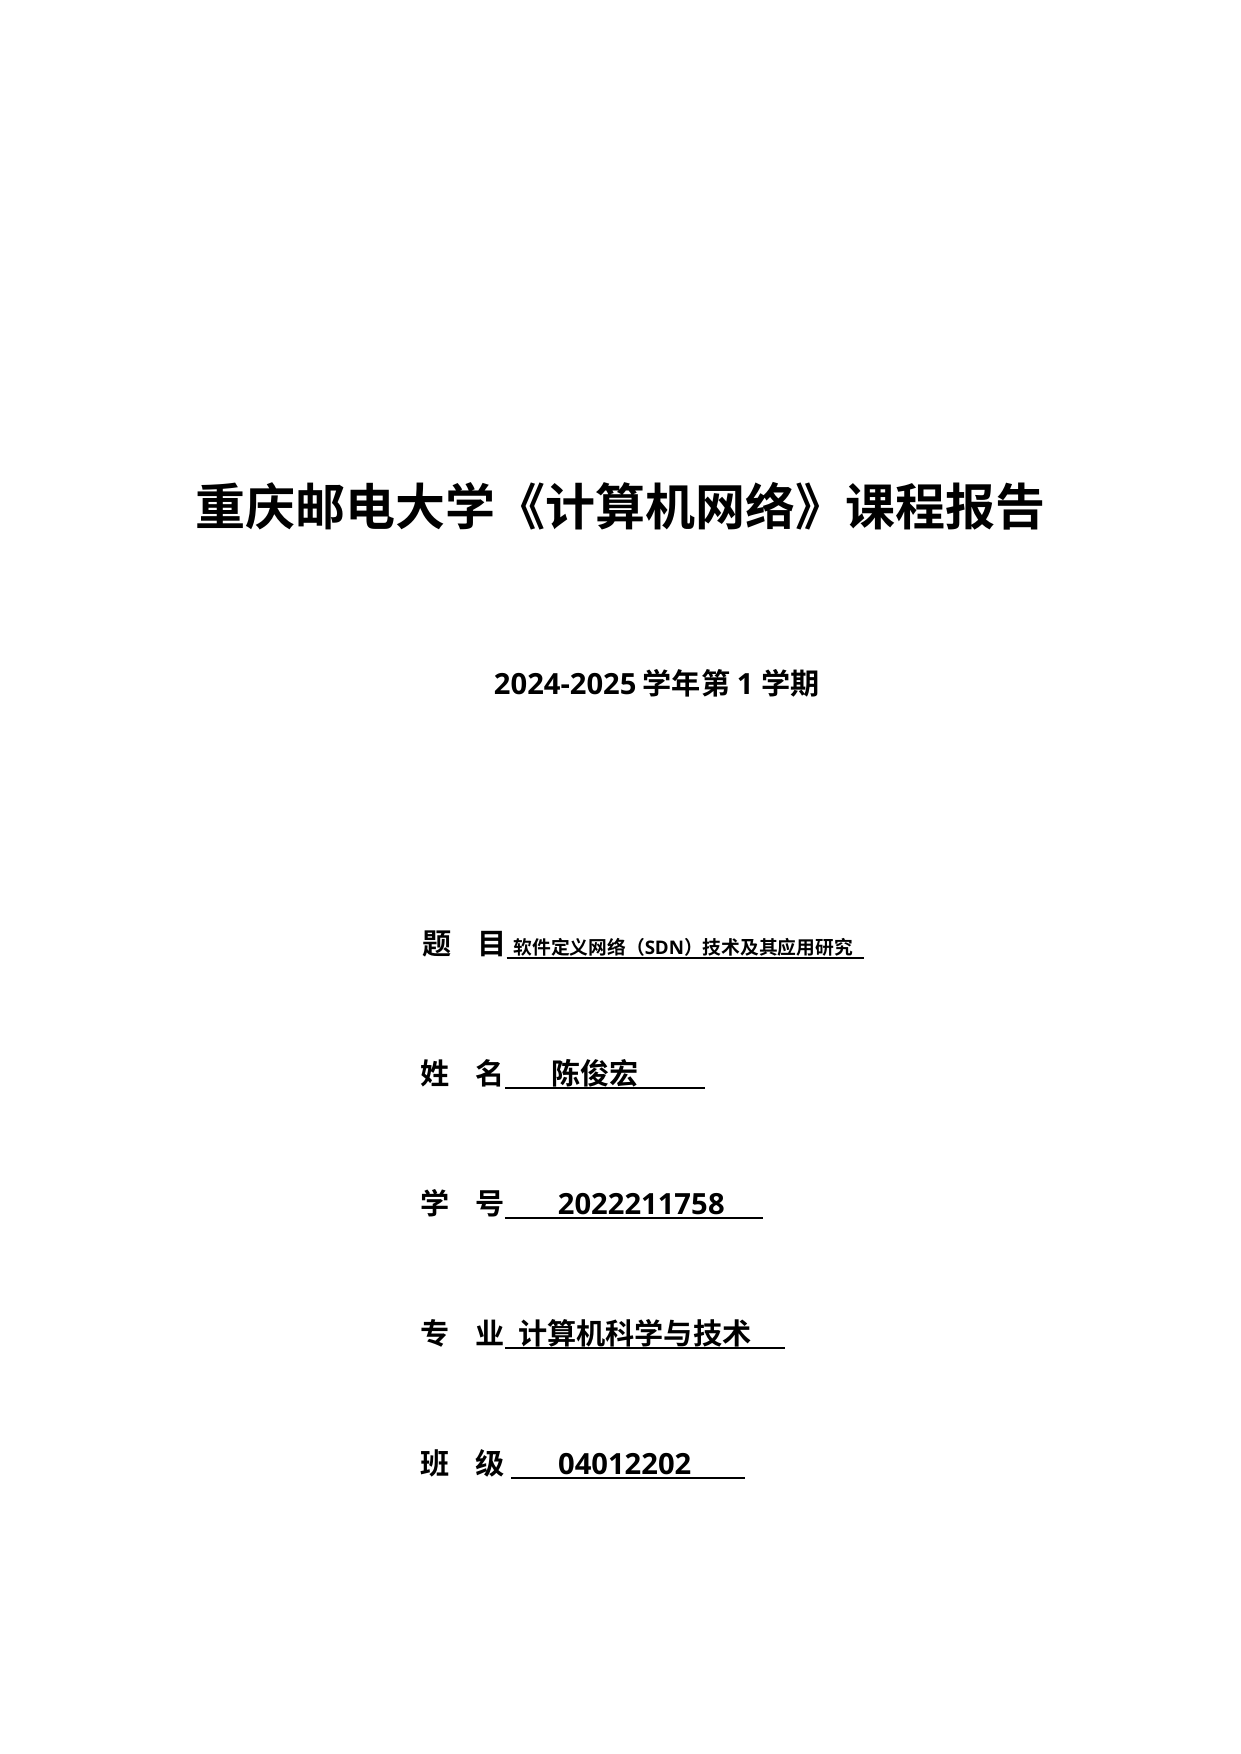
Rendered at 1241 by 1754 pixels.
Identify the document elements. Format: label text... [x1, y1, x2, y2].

text 姓 名 陈俊宏 [187, 1039, 1053, 1104]
text 2024-2025学年第 1 学期 [450, 649, 1053, 714]
text 重庆邮电大学《计算机网络》课程报告 [187, 454, 1053, 552]
text 专 业 计算机科学与技术 [187, 1299, 1053, 1364]
text 班 级 04012202 [187, 1429, 1053, 1494]
text 学 号 2022211758 [187, 1169, 1053, 1234]
text 题 目 软件定义网络（SDN）技术及其应用研究 [187, 909, 1053, 974]
